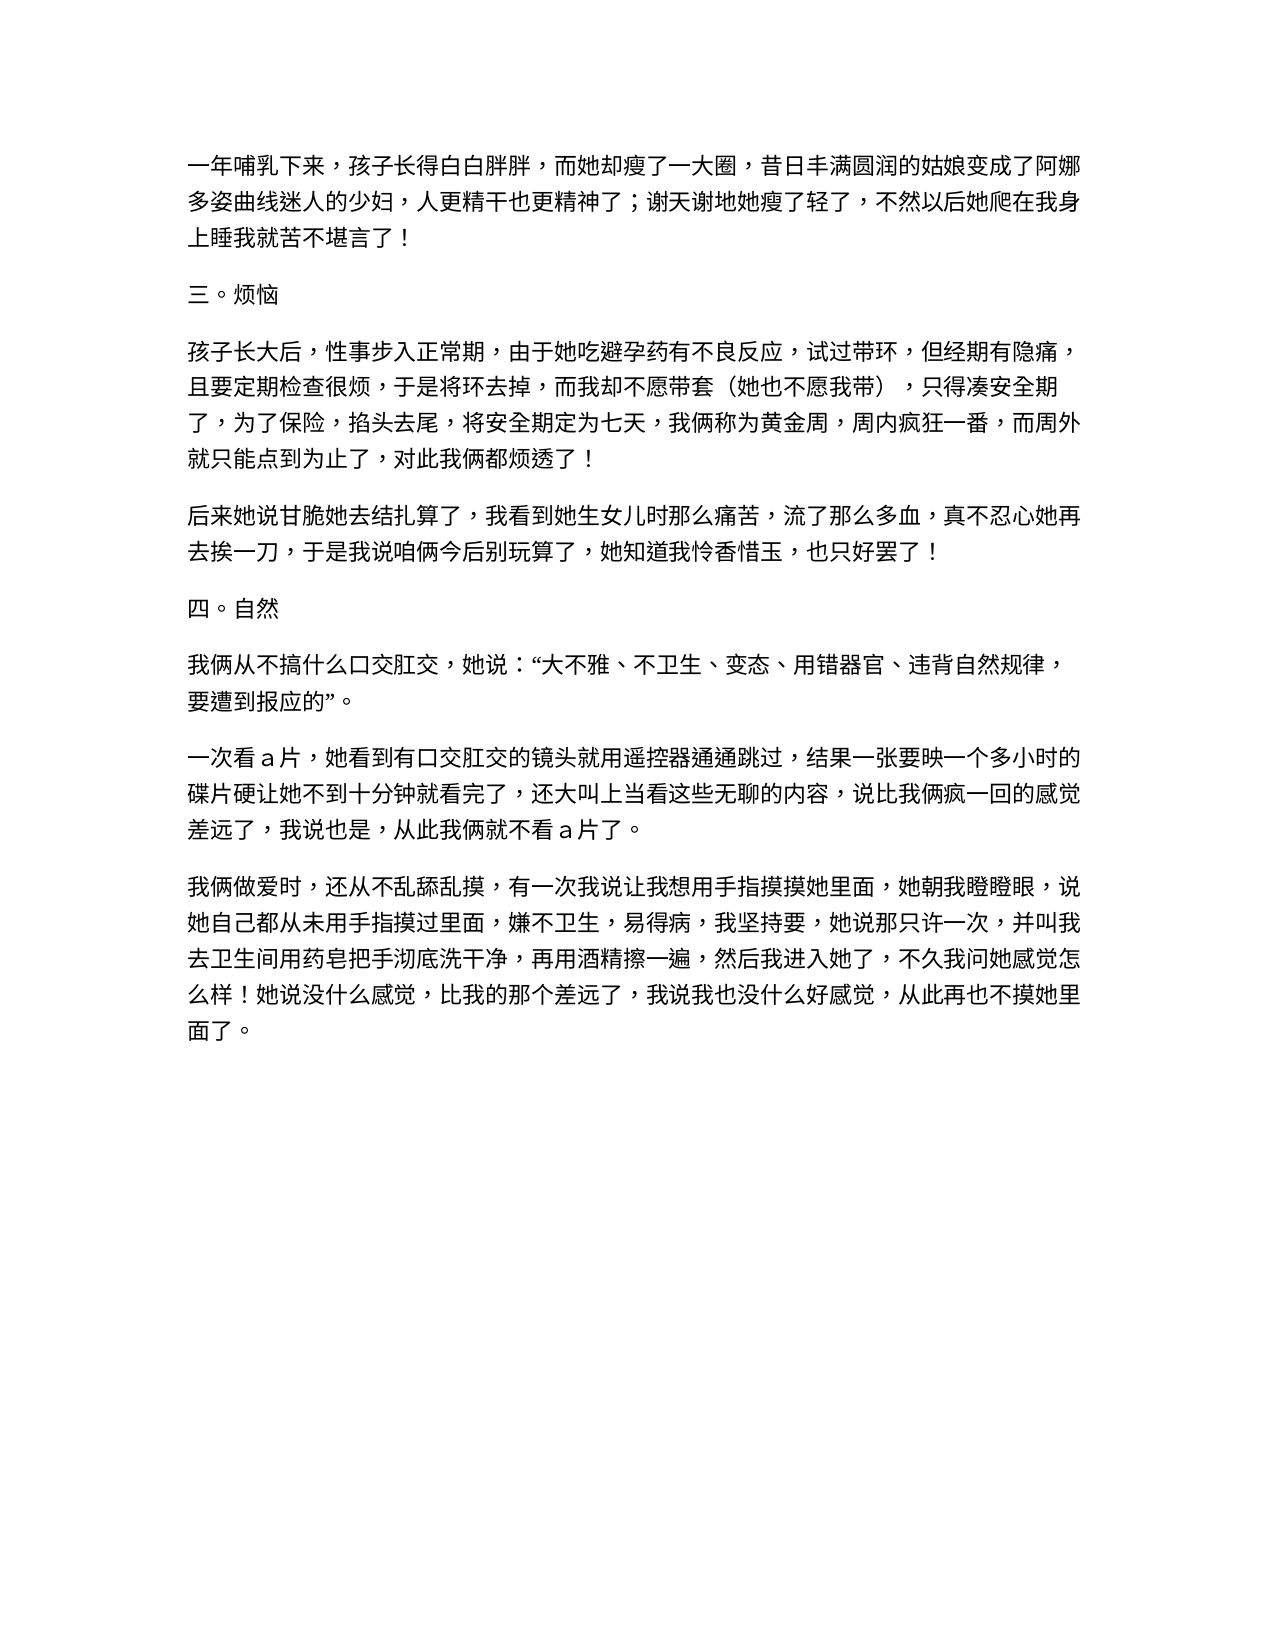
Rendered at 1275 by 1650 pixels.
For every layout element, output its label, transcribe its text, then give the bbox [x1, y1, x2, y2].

text 一次看ａ片，她看到有口交肛交的镜头就用遥控器通通跳过，结果一张要映一个多小时的碟片硬让她不到十分钟就看完了，还大叫上当看这些无聊的内容，说比我俩疯一回的感觉差远了，我说也是，从此我俩就不看ａ片了。 [187, 742, 1087, 845]
text 三。烦恼 [187, 279, 1087, 310]
text 一年哺乳下来，孩子长得白白胖胖，而她却瘦了一大圈，昔日丰满圆润的姑娘变成了阿娜多姿曲线迷人的少妇，人更精干也更精神了；谢天谢地她瘦了轻了，不然以后她爬在我身上睡我就苦不堪言了！ [187, 150, 1087, 253]
text 我俩从不搞什么口交肛交，她说：“大不雅、不卫生、变态、用错器官、违背自然规律，要遭到报应的”。 [187, 649, 1087, 717]
text 我俩做爱时，还从不乱舔乱摸，有一次我说让我想用手指摸摸她里面，她朝我瞪瞪眼，说她自己都从未用手指摸过里面，嫌不卫生，易得病，我坚持要，她说那只许一次，并叫我去卫生间用药皂把手沏底洗干净，再用酒精擦一遍，然后我进入她了，不久我问她感觉怎么样！她说没什么感觉，比我的那个差远了，我说我也没什么好感觉，从此再也不摸她里面了。 [187, 871, 1087, 1046]
text 四。自然 [187, 593, 1087, 624]
text 孩子长大后，性事步入正常期，由于她吃避孕药有不良反应，试过带环，但经期有隐痛，且要定期检查很烦，于是将环去掉，而我却不愿带套（她也不愿我带），只得凑安全期了，为了保险，掐头去尾，将安全期定为七天，我俩称为黄金周，周内疯狂一番，而周外就只能点到为止了，对此我俩都烦透了！ [187, 335, 1087, 474]
text 后来她说甘脆她去结扎算了，我看到她生女儿时那么痛苦，流了那么多血，真不忍心她再去挨一刀，于是我说咱俩今后别玩算了，她知道我怜香惜玉，也只好罢了！ [187, 500, 1087, 567]
